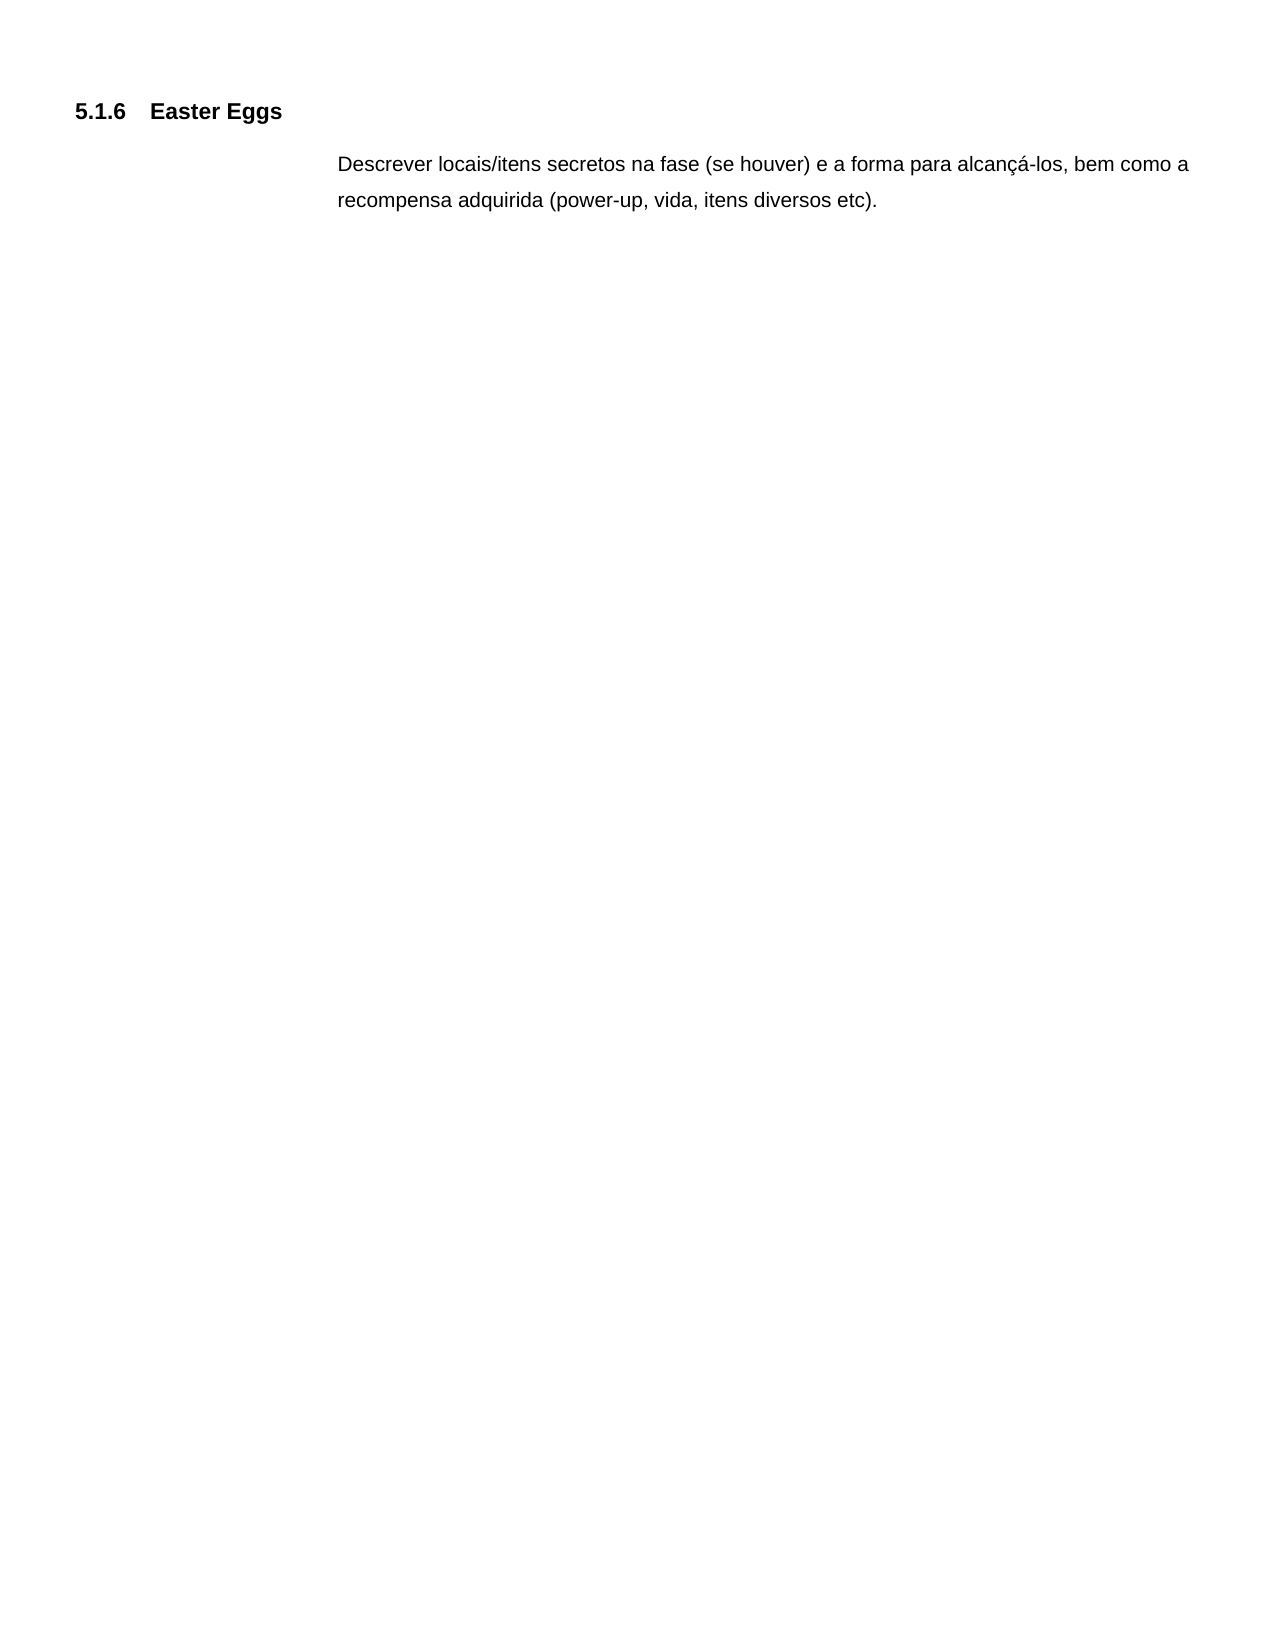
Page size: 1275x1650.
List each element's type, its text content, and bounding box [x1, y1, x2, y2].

list Easter Eggs [75, 98, 1200, 126]
text Descrever locais/itens secretos na fase (se houver) e a forma para alcançá-los, bem como a recompensa adquirida (power-up, vida, itens diversos etc). [337, 152, 1200, 212]
